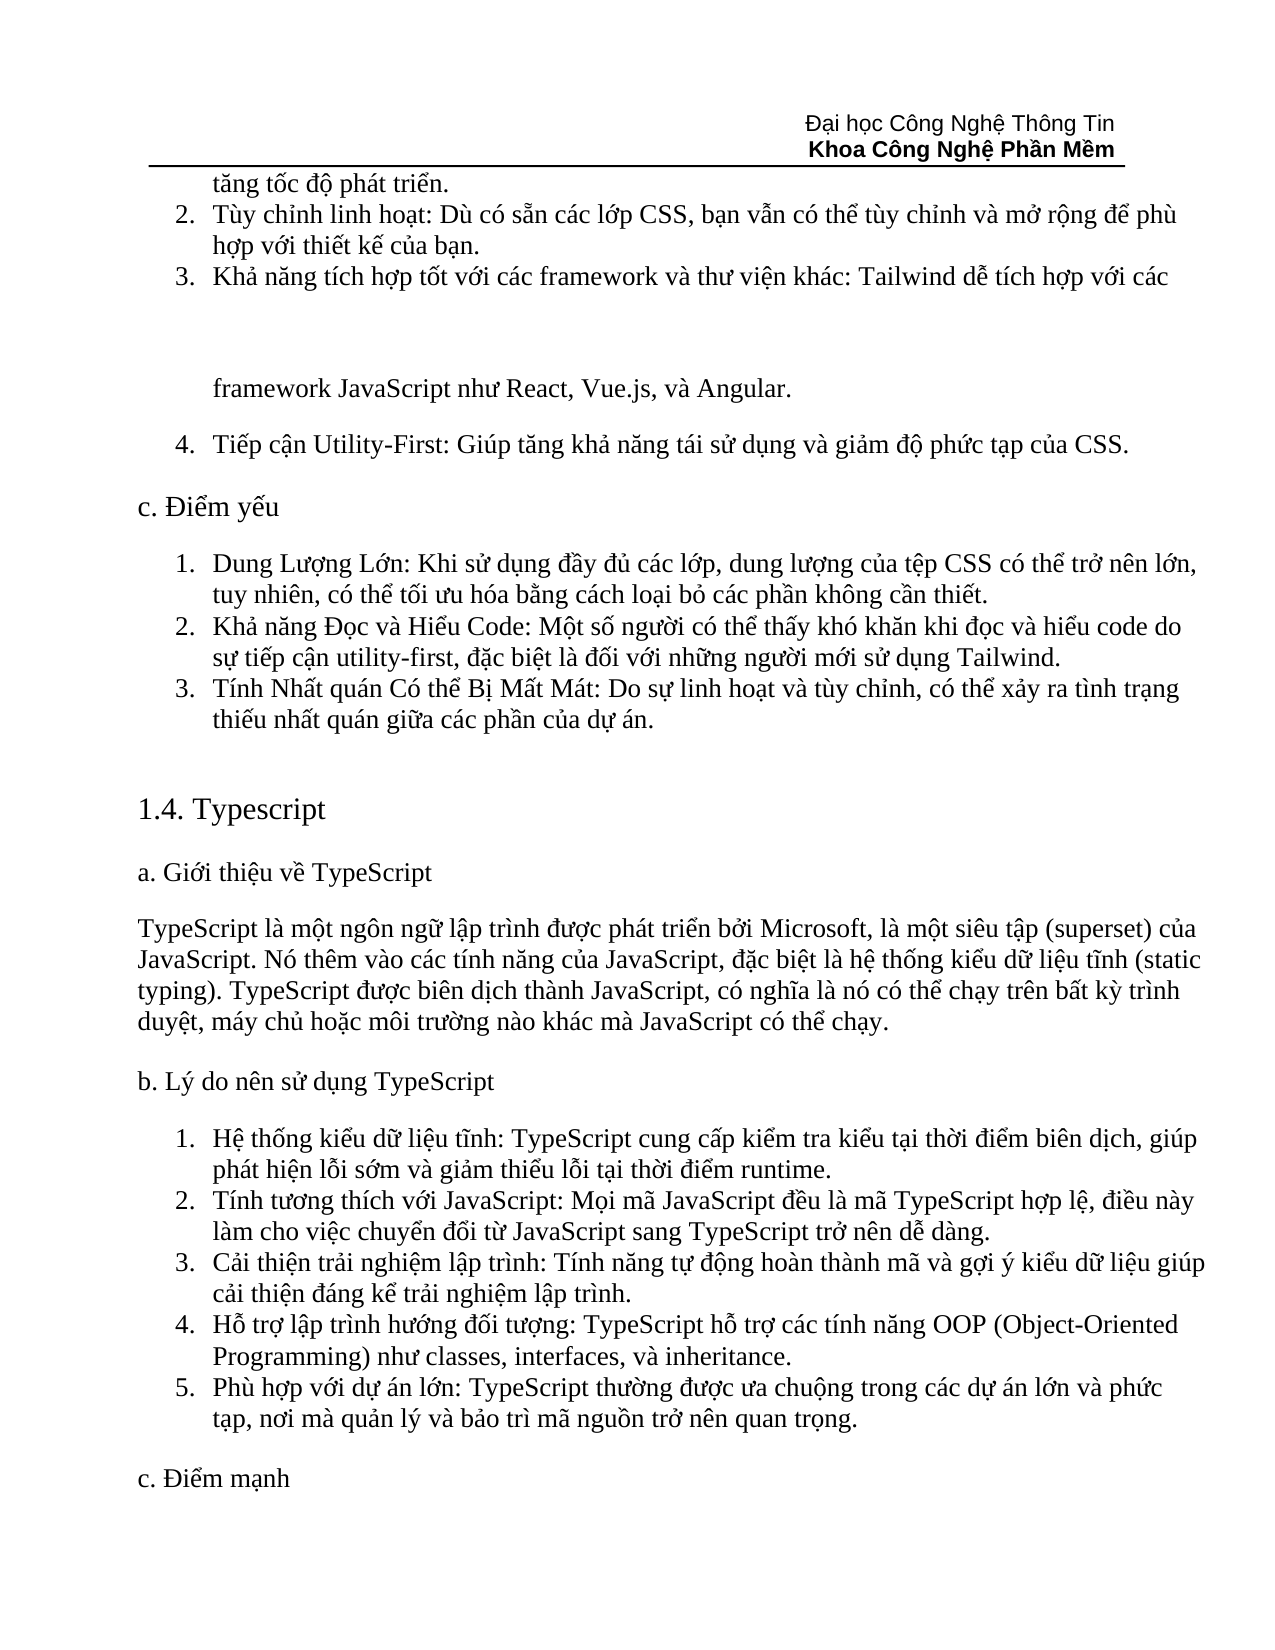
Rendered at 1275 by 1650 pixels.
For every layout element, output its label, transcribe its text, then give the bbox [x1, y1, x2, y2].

subtitle c. Điểm mạnh [137, 1462, 1206, 1493]
list Tùy chỉnh linh hoạt: Dù có sẵn các lớp CSS, bạn vẫn có thể tùy chỉnh và mở rộng để phù hợp với thiết kế của bạn. [175, 198, 1206, 260]
text TypeScript là một ngôn ngữ lập trình được phát triển bởi Microsoft, là một siêu tập (superset) của JavaScript. Nó thêm vào các tính năng của JavaScript, đặc biệt là hệ thống kiểu dữ liệu tĩnh (static typing). TypeScript được biên dịch thành JavaScript, có nghĩa là nó có thể chạy trên bất kỳ trình duyệt, máy chủ hoặc môi trường nào khác mà JavaScript có thể chạy. [137, 912, 1206, 1036]
list Khả năng tích hợp tốt với các framework và thư viện khác: Tailwind dễ tích hợp với các [175, 260, 1206, 291]
subtitle b. Lý do nên sử dụng TypeScript [137, 1066, 1206, 1097]
text framework JavaScript như React, Vue.js, và Angular. [212, 372, 1206, 403]
list Khả năng Đọc và Hiểu Code: Một số người có thể thấy khó khăn khi đọc và hiểu code do sự tiếp cận utility-first, đặc biệt là đối với những người mới sử dụng Tailwind. [175, 610, 1206, 672]
subtitle 1.4. Typescript [137, 791, 1206, 826]
list Hỗ trợ lập trình hướng đối tượng: TypeScript hỗ trợ các tính năng OOP (Object-Oriented Programming) như classes, interfaces, và inheritance. [175, 1308, 1206, 1371]
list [175, 167, 1206, 198]
list Hệ thống kiểu dữ liệu tĩnh: TypeScript cung cấp kiểm tra kiểu tại thời điểm biên dịch, giúp phát hiện lỗi sớm và giảm thiểu lỗi tại thời điểm runtime. [175, 1122, 1206, 1184]
list Cải thiện trải nghiệm lập trình: Tính năng tự động hoàn thành mã và gợi ý kiểu dữ liệu giúp cải thiện đáng kể trải nghiệm lập trình. [175, 1246, 1206, 1308]
list Tính tương thích với JavaScript: Mọi mã JavaScript đều là mã TypeScript hợp lệ, điều này làm cho việc chuyển đổi từ JavaScript sang TypeScript trở nên dễ dàng. [175, 1184, 1206, 1246]
list Dung Lượng Lớn: Khi sử dụng đầy đủ các lớp, dung lượng của tệp CSS có thể trở nên lớn, tuy nhiên, có thể tối ưu hóa bằng cách loại bỏ các phần không cần thiết. [175, 547, 1206, 610]
list Phù hợp với dự án lớn: TypeScript thường được ưa chuộng trong các dự án lớn và phức tạp, nơi mà quản lý và bảo trì mã nguồn trở nên quan trọng. [175, 1371, 1206, 1433]
list Tính Nhất quán Có thể Bị Mất Mát: Do sự linh hoạt và tùy chỉnh, có thể xảy ra tình trạng thiếu nhất quán giữa các phần của dự án. [175, 672, 1206, 734]
subtitle c. Điểm yếu [137, 489, 1206, 522]
list Tiếp cận Utility-First: Giúp tăng khả năng tái sử dụng và giảm độ phức tạp của CSS. [175, 428, 1206, 460]
subtitle a. Giới thiệu về TypeScript [137, 856, 1206, 887]
